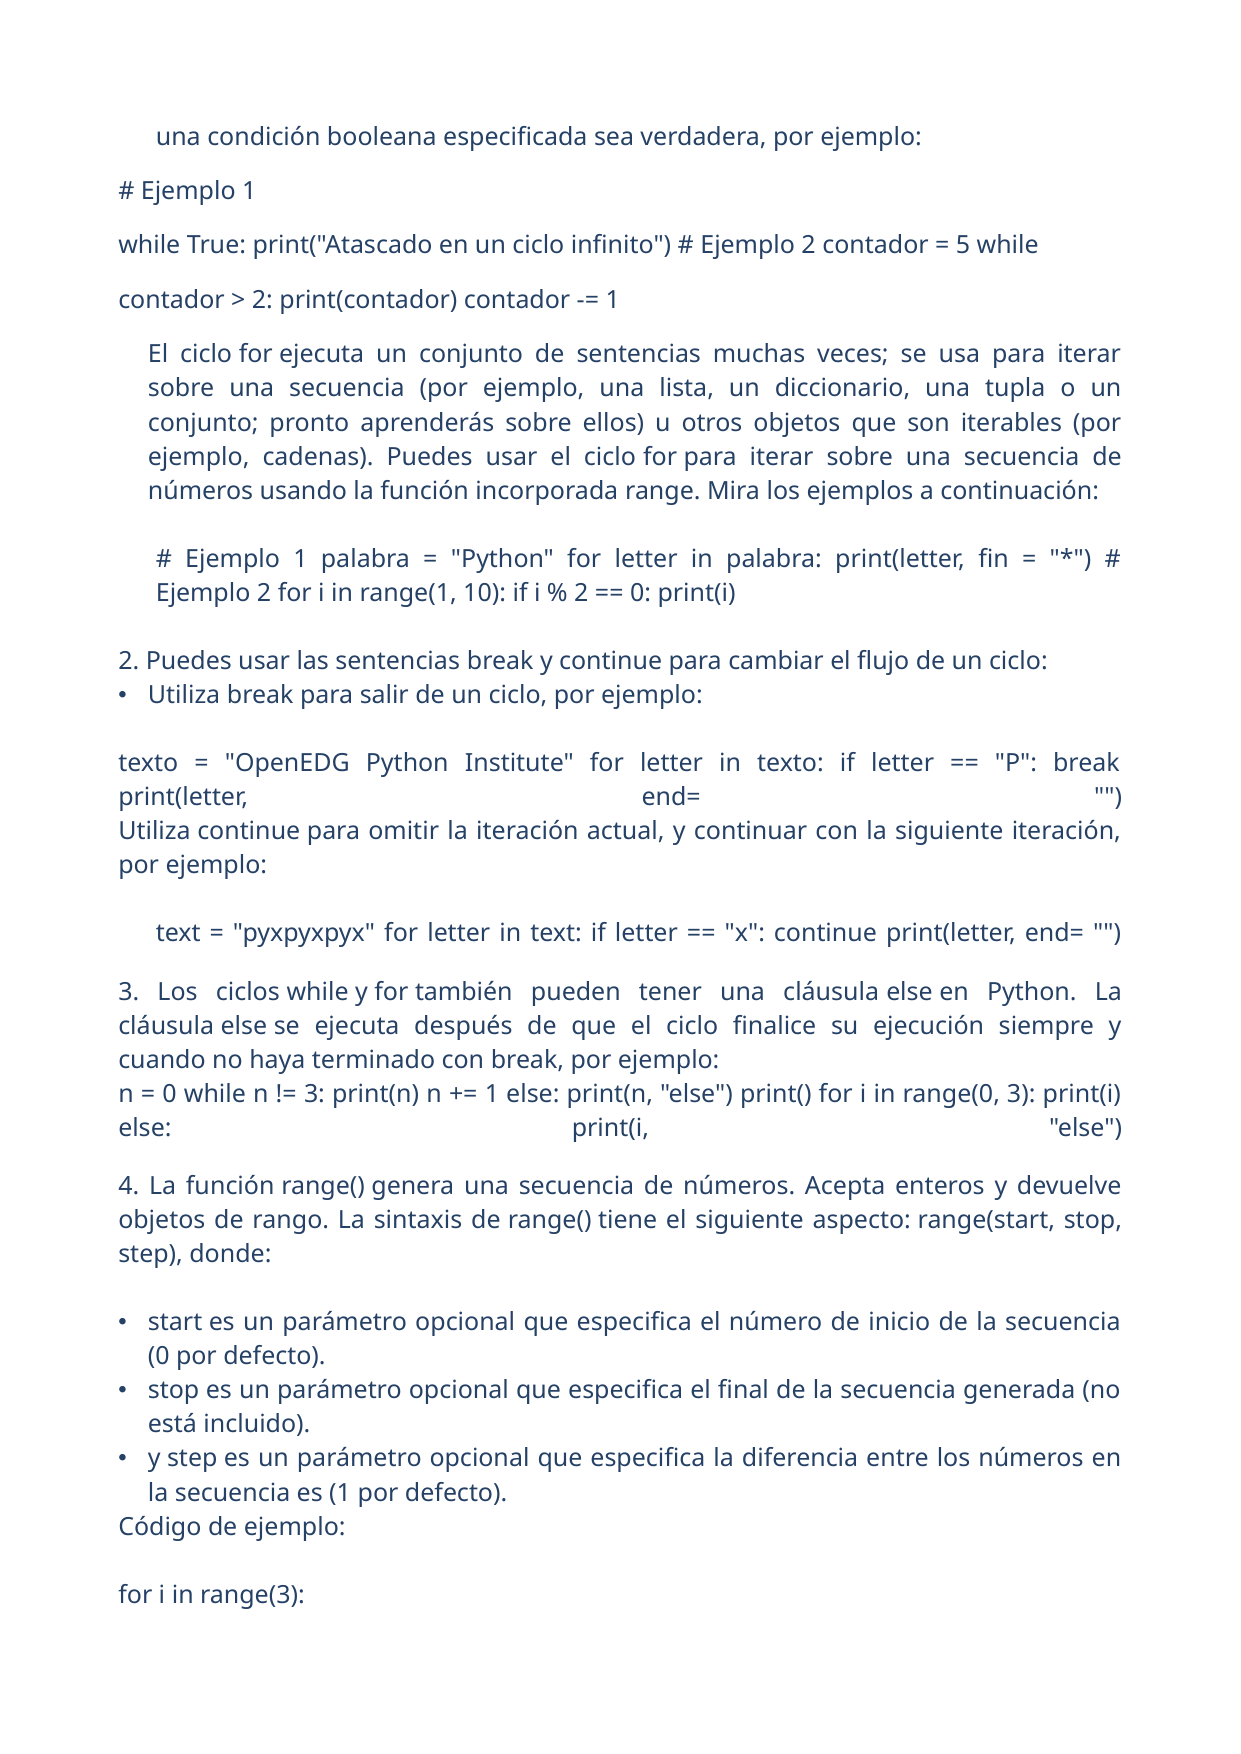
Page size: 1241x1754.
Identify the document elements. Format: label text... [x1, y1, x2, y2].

list y step es un parámetro opcional que especifica la diferencia entre los números en la secuencia es (1 por defecto). [118, 1440, 1122, 1508]
text for i in range(3): [118, 1576, 1122, 1610]
text 2. Puedes usar las sentencias break y continue para cambiar el flujo de un ciclo: [118, 643, 1122, 677]
text texto = "OpenEDG Python Institute" for letter in texto: if letter == "P": break print(letter, end= "") Utiliza continue para omitir la iteración actual, y continuar con la siguiente iteración, por ejemplo: [118, 711, 1122, 881]
text El ciclo for ejecuta un conjunto de sentencias muchas veces; se usa para iterar sobre una secuencia (por ejemplo, una lista, un diccionario, una tupla o un conjunto; pronto aprenderás sobre ellos) u otros objetos que son iterables (por ejemplo, cadenas). Puedes usar el ciclo for para iterar sobre una secuencia de números usando la función incorporada range. Mira los ejemplos a continuación: [148, 336, 1122, 506]
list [118, 118, 1122, 152]
text n = 0 while n != 3: print(n) n += 1 else: print(n, "else") print() for i in range(0, 3): print(i) else: print(i, "else") [118, 1075, 1122, 1168]
text text = "pyxpyxpyx" for letter in text: if letter == "x": continue print(letter, end= "") [156, 881, 1122, 973]
text # Ejemplo 1 palabra = "Python" for letter in palabra: print(letter, fin = "*") # Ejemplo 2 for i in range(1, 10): if i % 2 == 0: print(i) [156, 506, 1122, 608]
list start es un parámetro opcional que especifica el número de inicio de la secuencia (0 por defecto). [118, 1304, 1122, 1372]
text # Ejemplo 1 [118, 173, 1122, 207]
text while True: print("Atascado en un ciclo infinito") # Ejemplo 2 contador = 5 while contador > 2: print(contador) contador -= 1 [118, 227, 1122, 316]
text 3. Los ciclos while y for también pueden tener una cláusula else en Python. La cláusula else se ejecuta después de que el ciclo finalice su ejecución siempre y cuando no haya terminado con break, por ejemplo: [118, 973, 1122, 1075]
list stop es un parámetro opcional que especifica el final de la secuencia generada (no está incluido). [118, 1372, 1122, 1440]
text 4. La función range() genera una secuencia de números. Acepta enteros y devuelve objetos de rango. La sintaxis de range() tiene el siguiente aspecto: range(start, stop, step), donde: [118, 1168, 1122, 1270]
text Código de ejemplo: [118, 1508, 1122, 1542]
list Utiliza break para salir de un ciclo, por ejemplo: [118, 677, 1122, 711]
